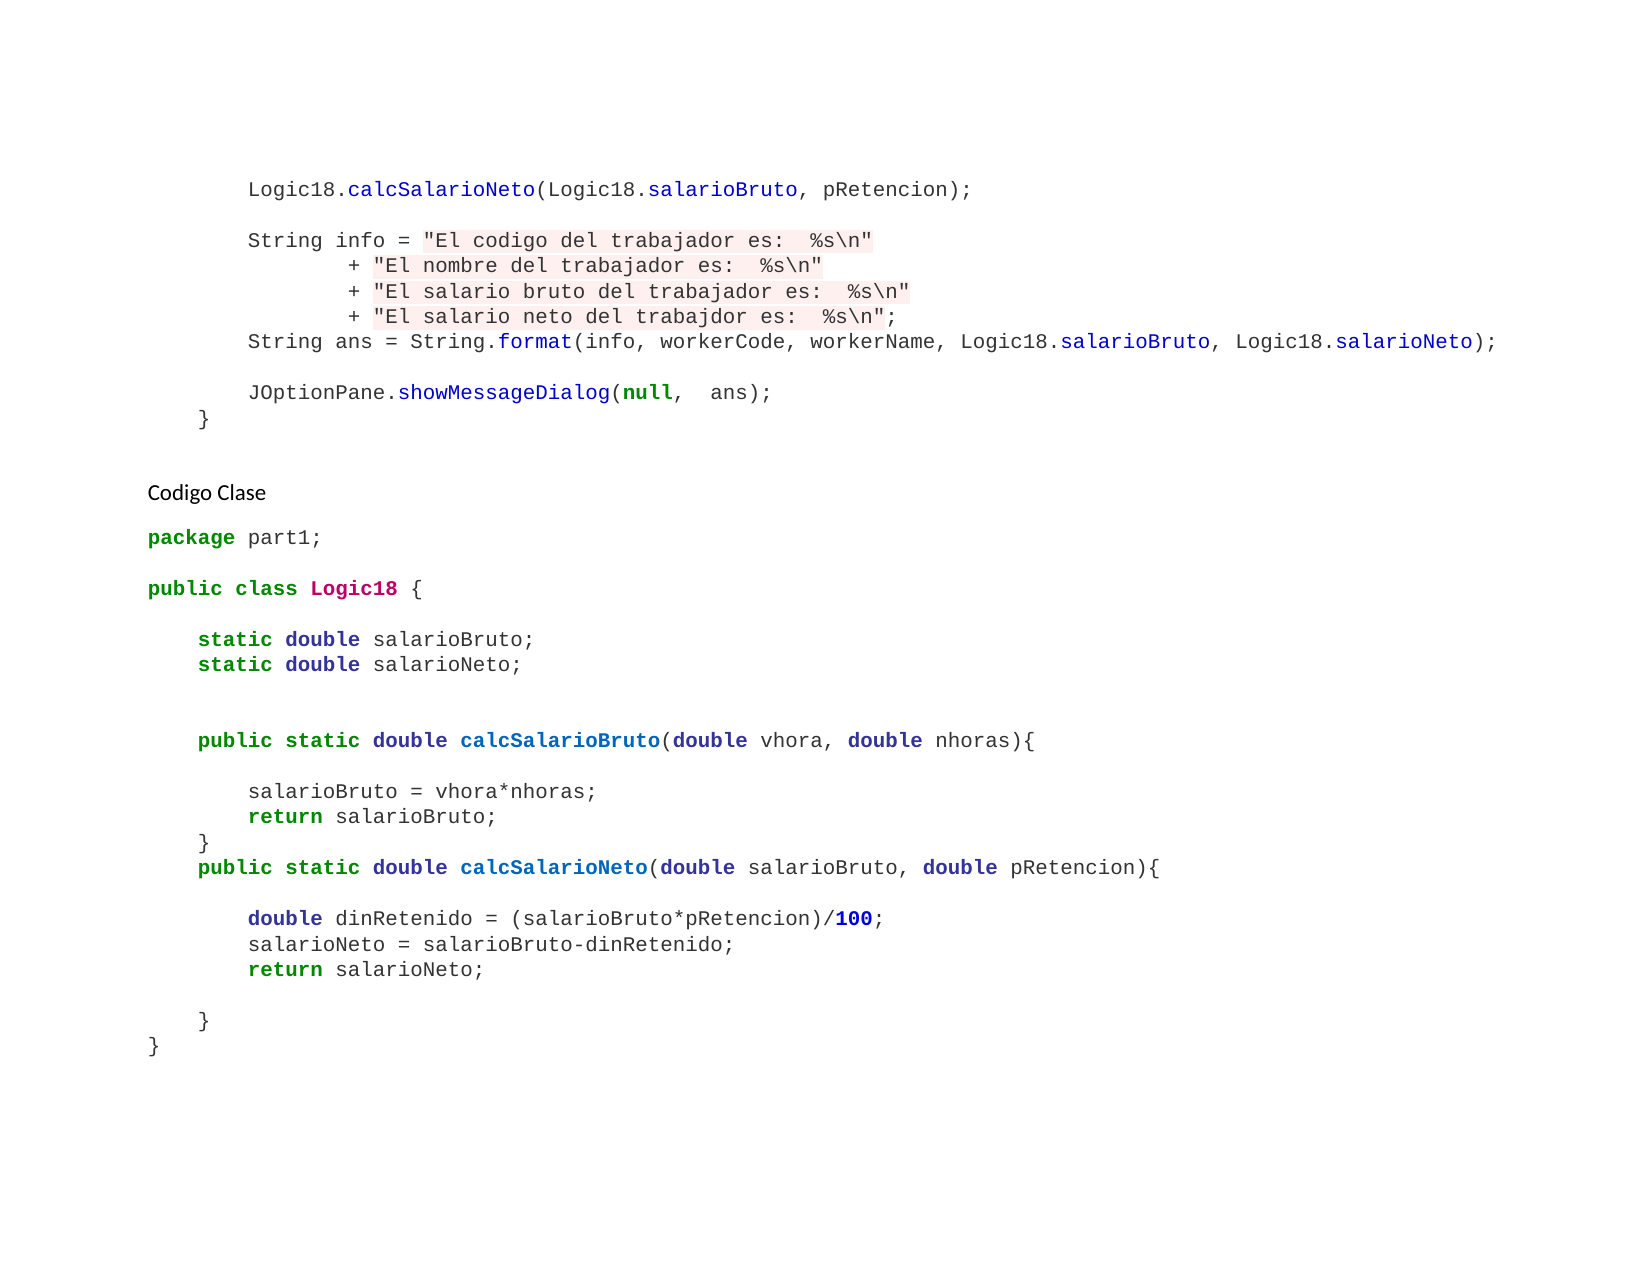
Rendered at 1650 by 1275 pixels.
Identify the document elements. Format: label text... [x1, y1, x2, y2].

text return salarioBruto; [148, 805, 1502, 830]
text salarioBruto = vhora*nhoras; [148, 779, 1502, 805]
text } [148, 1008, 1502, 1033]
text String info = "El codigo del trabajador es: %s\n" [148, 228, 1502, 253]
text public static double calcSalarioNeto(double salarioBruto, double pRetencion){ [148, 856, 1502, 881]
text static double salarioBruto; [148, 627, 1502, 652]
text } [148, 406, 1502, 431]
text String ans = String.format(info, workerCode, workerName, Logic18.salarioBruto, Logic18.salarioNeto); [148, 330, 1502, 355]
text } [148, 1033, 1502, 1059]
text } [148, 830, 1502, 856]
text return salarioNeto; [148, 957, 1502, 983]
text public static double calcSalarioBruto(double vhora, double nhoras){ [148, 728, 1502, 754]
text Codigo Clase [148, 478, 1502, 506]
text public class Logic18 { [148, 576, 1502, 601]
text + "El nombre del trabajador es: %s\n" [148, 253, 1502, 279]
text salarioNeto = salarioBruto-dinRetenido; [148, 932, 1502, 957]
text + "El salario bruto del trabajador es: %s\n" [148, 279, 1502, 304]
text package part1; [148, 525, 1502, 551]
text JOptionPane.showMessageDialog(null, ans); [148, 381, 1502, 406]
text double dinRetenido = (salarioBruto*pRetencion)/100; [148, 906, 1502, 932]
text + "El salario neto del trabajdor es: %s\n"; [148, 304, 1502, 330]
text static double salarioNeto; [148, 652, 1502, 678]
text Logic18.calcSalarioNeto(Logic18.salarioBruto, pRetencion); [148, 177, 1502, 203]
